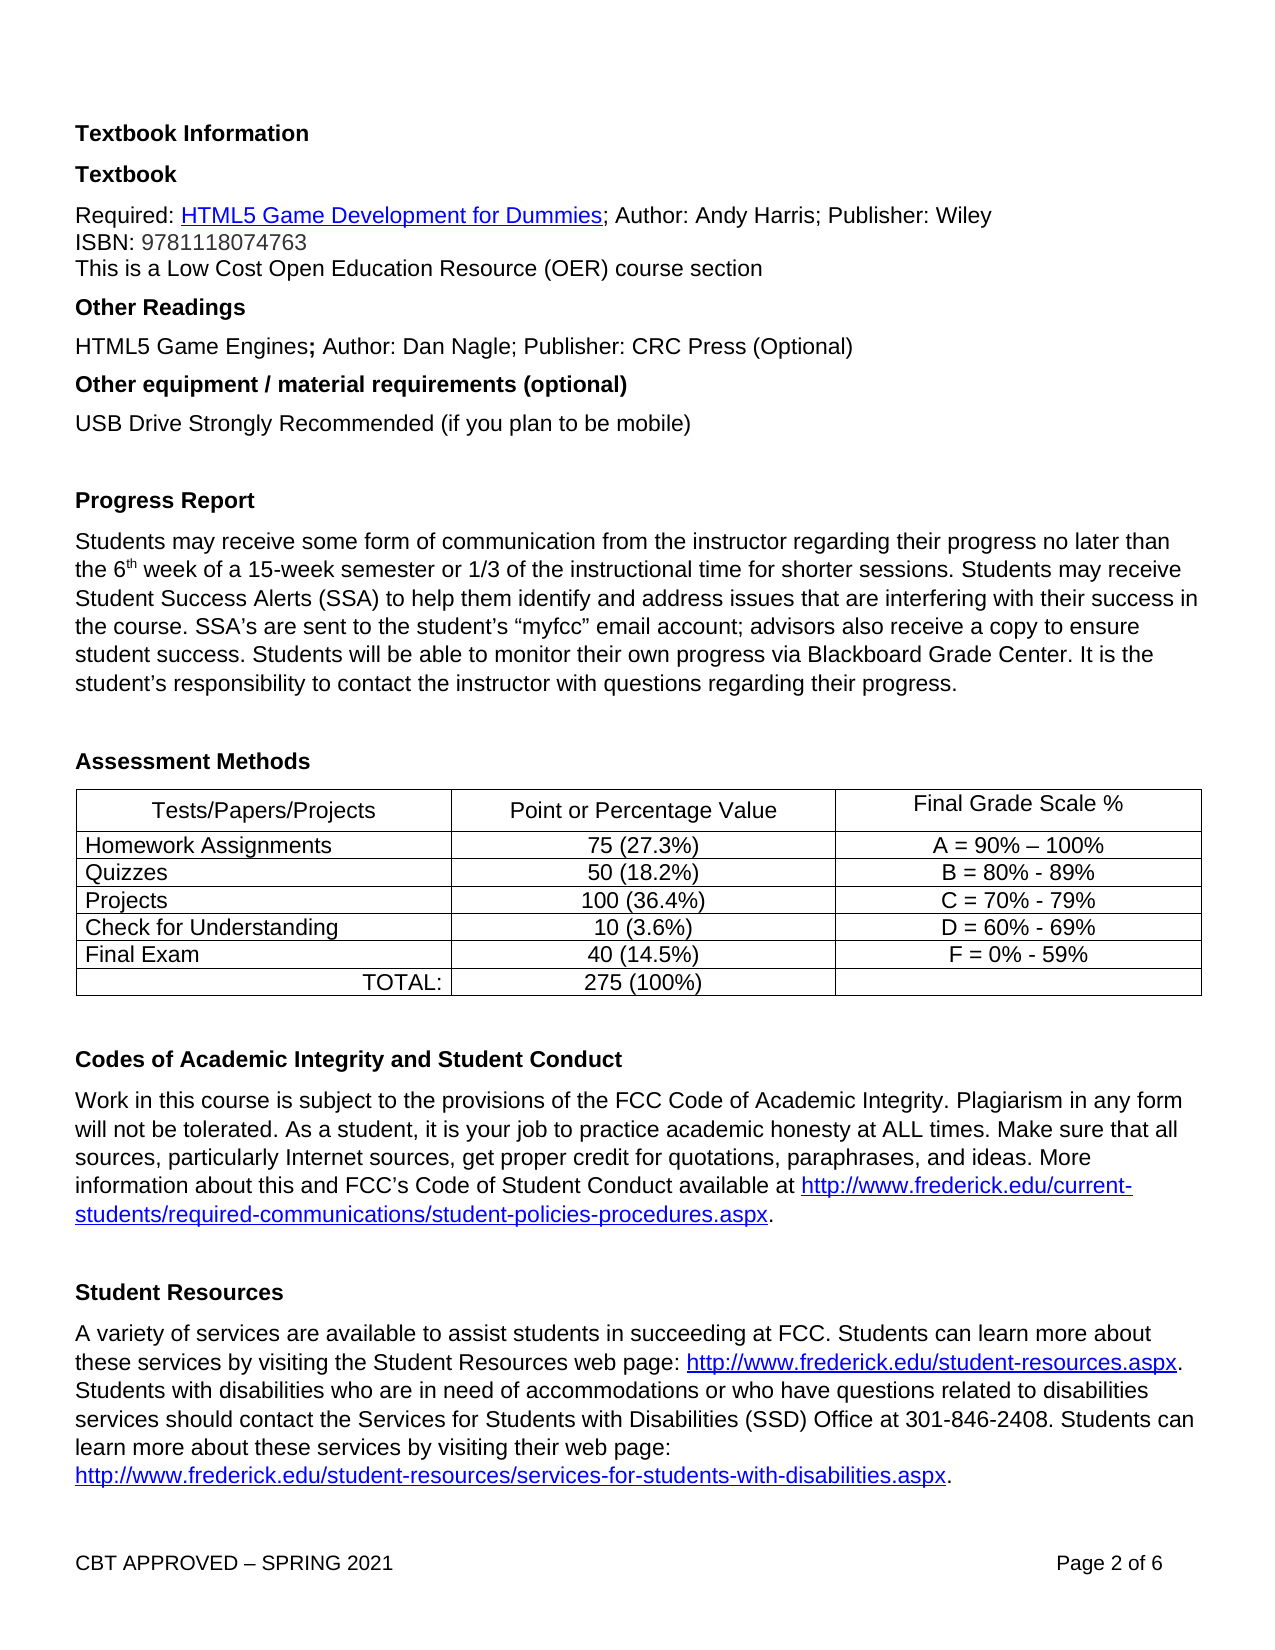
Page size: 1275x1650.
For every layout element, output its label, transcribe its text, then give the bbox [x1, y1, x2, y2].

text Work in this course is subject to the provisions of the FCC Code of Academic Integrity. Plagiarism in any form will not be tolerated. As a student, it is your job to practice academic honesty at ALL times. Make sure that all sources, particularly Internet sources, get proper credit for quotations, paraphrases, and ideas. More information about this and FCC’s Code of Student Conduct available at http://www.frederick.edu/current-students/required-communications/student-policies-procedures.aspx. [75, 1087, 1200, 1227]
table_cell D = 60% - 69% [836, 914, 1201, 940]
table_cell C = 70% - 79% [836, 887, 1201, 913]
table_cell A = 90% – 100% [836, 832, 1201, 858]
table_cell 75 (27.3%) [452, 832, 835, 858]
table_header Final Grade Scale % [836, 790, 1201, 831]
table_cell TOTAL: [77, 969, 451, 995]
table_cell Projects [77, 887, 451, 913]
subtitle Progress Report [75, 487, 1200, 513]
subtitle Textbook [75, 161, 1200, 188]
table_cell Quizzes [77, 859, 451, 886]
subtitle Assessment Methods [75, 748, 1200, 774]
table_cell Check for Understanding [77, 914, 451, 940]
table_cell 10 (3.6%) [452, 914, 835, 940]
table_cell F = 0% - 59% [836, 941, 1201, 968]
table_cell [836, 969, 1201, 995]
table_cell Final Exam [77, 941, 451, 968]
table_header Point or Percentage Value [452, 790, 835, 831]
text USB Drive Strongly Recommended (if you plan to be mobile) [75, 410, 1200, 437]
table_cell 100 (36.4%) [452, 887, 835, 913]
subtitle Codes of Academic Integrity and Student Conduct [75, 1046, 1200, 1073]
subtitle HTML5 Game Engines; Author: Dan Nagle; Publisher: CRC Press (Optional) [75, 333, 1200, 359]
table_cell Homework Assignments [77, 832, 451, 858]
table_cell 275 (100%) [452, 969, 835, 995]
table_cell 50 (18.2%) [452, 859, 835, 886]
table_cell B = 80% - 89% [836, 859, 1201, 886]
subtitle Other Readings [75, 294, 1200, 320]
subtitle Student Resources [75, 1279, 1200, 1306]
subtitle Other equipment / material requirements (optional) [75, 371, 1200, 398]
subtitle Textbook Information [75, 120, 1200, 147]
table_cell 40 (14.5%) [452, 941, 835, 968]
table_header Tests/Papers/Projects [77, 790, 451, 831]
text Required: HTML5 Game Development for Dummies; Author: Andy Harris; Publisher: Wiley ISBN: 9781118074763 This is a Low Cost Open Education Resource (OER) course section [75, 202, 1200, 281]
text Students may receive some form of communication from the instructor regarding their progress no later than the 6th week of a 15-week semester or 1/3 of the instructional time for shorter sessions. Students may receive Student Success Alerts (SSA) to help them identify and address issues that are interfering with their success in the course. SSA’s are sent to the student’s “myfcc” email account; advisors also receive a copy to ensure student success. Students will be able to monitor their own progress via Blackboard Grade Center. It is the student’s responsibility to contact the instructor with questions regarding their progress. [75, 528, 1200, 696]
text A variety of services are available to assist students in succeeding at FCC. Students can learn more about these services by visiting the Student Resources web page: http://www.frederick.edu/student-resources.aspx. Students with disabilities who are in need of accommodations or who have questions related to disabilities services should contact the Services for Students with Disabilities (SSD) Office at 301-846-2408. Students can learn more about these services by visiting their web page: http://www.frederick.edu/student-resources/services-for-students-with-disabilities.aspx. [75, 1320, 1200, 1489]
